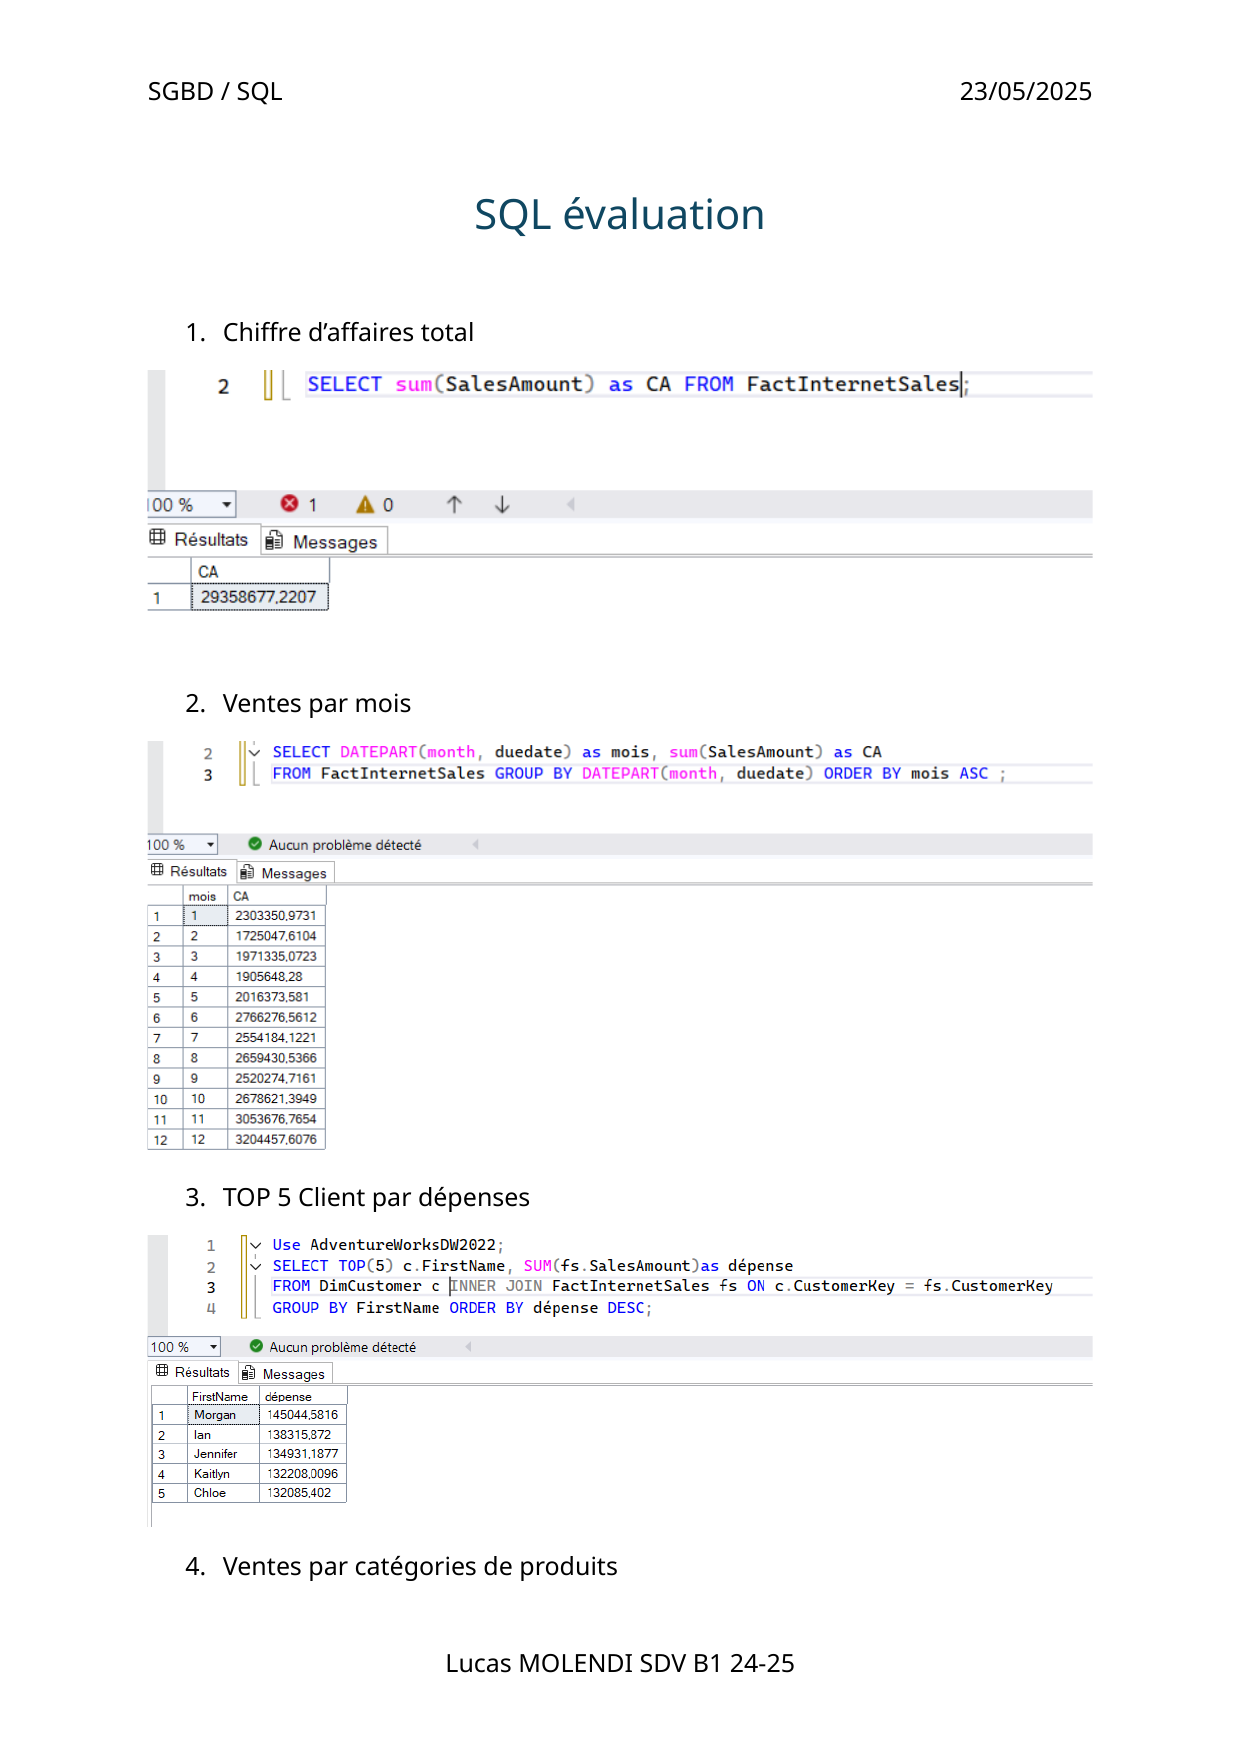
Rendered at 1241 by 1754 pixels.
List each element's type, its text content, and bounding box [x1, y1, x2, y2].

list Ventes par catégories de produits [185, 1549, 1093, 1583]
subtitle SQL évaluation [148, 185, 1093, 242]
picture [147, 741, 1093, 1158]
picture [147, 1235, 1093, 1527]
picture [147, 370, 1093, 665]
list TOP 5 Client par dépenses [185, 1180, 1093, 1214]
list Ventes par mois [185, 686, 1093, 720]
list Chiffre d’affaires total [185, 314, 1093, 348]
